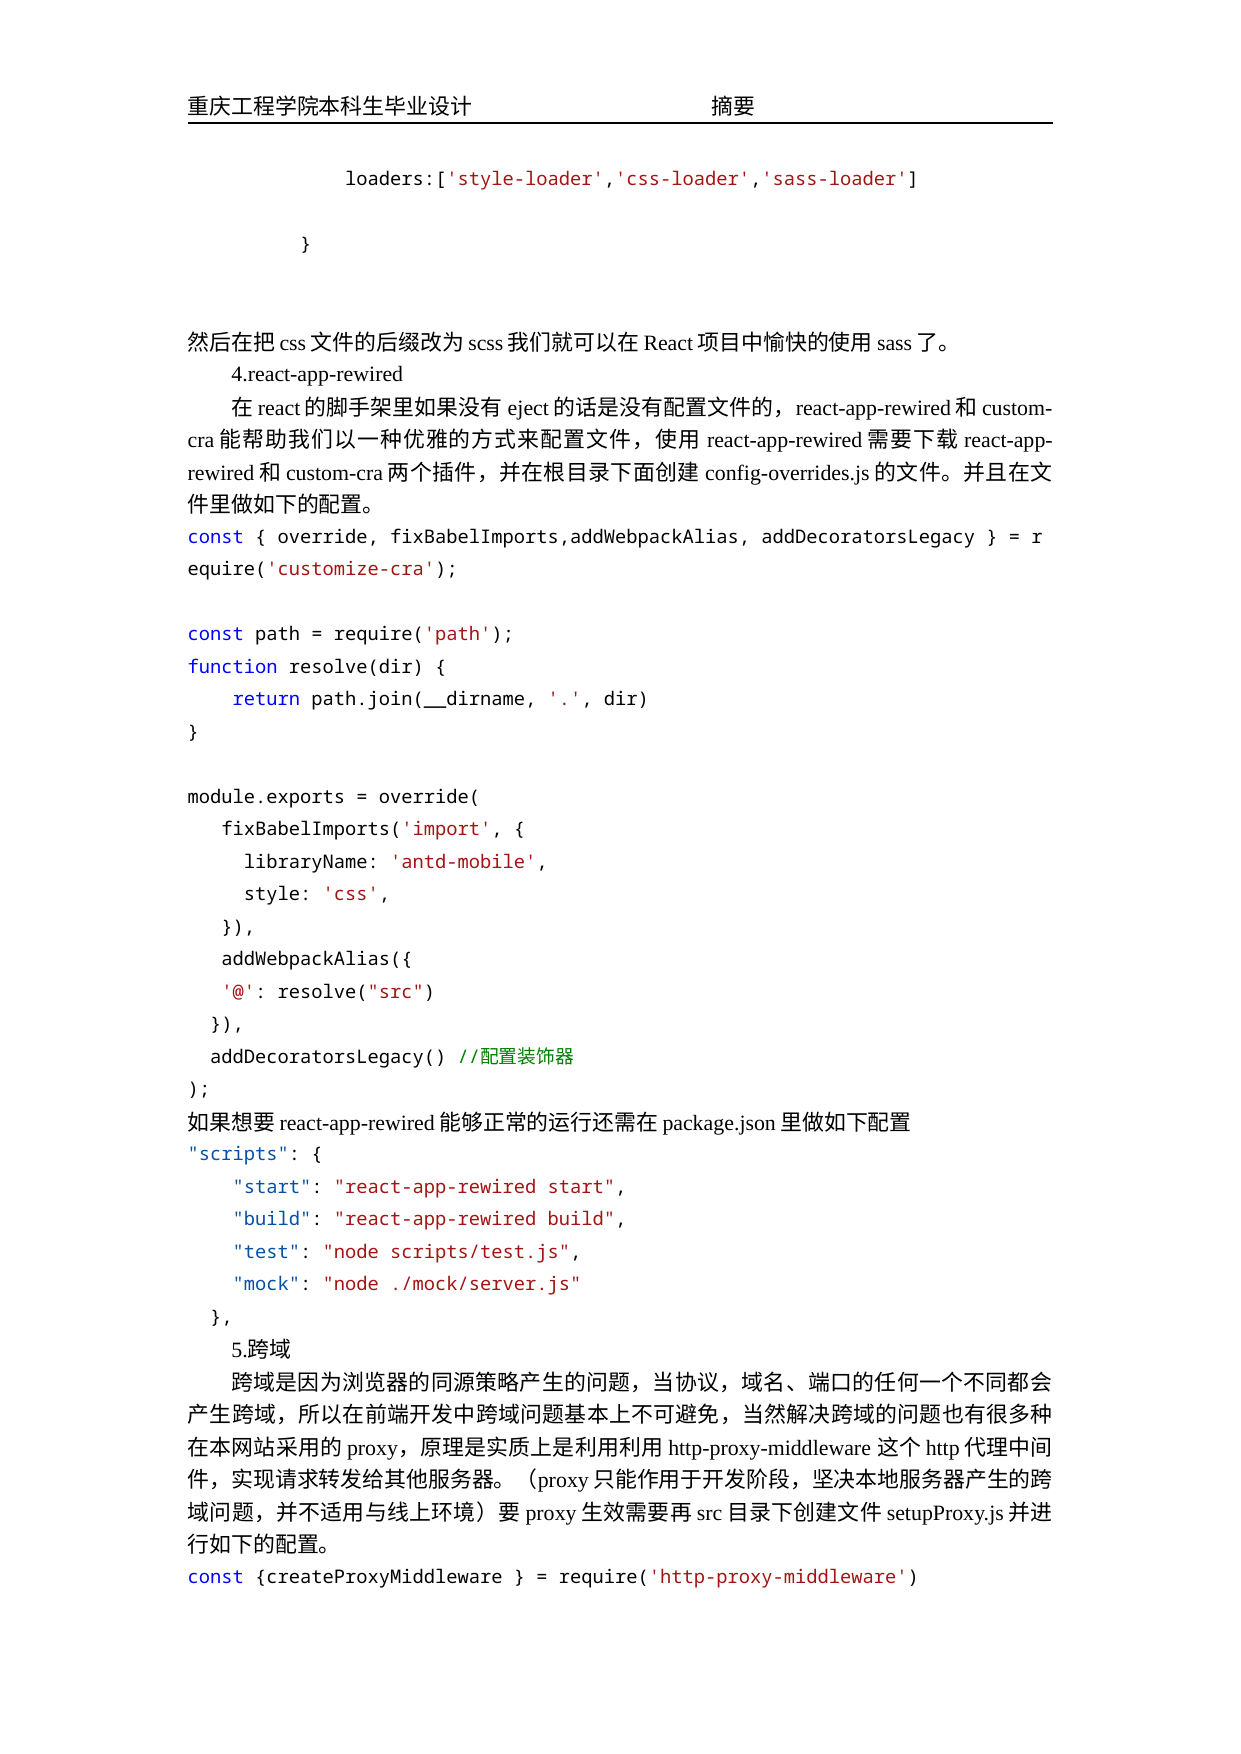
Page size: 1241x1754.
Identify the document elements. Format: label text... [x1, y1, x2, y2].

text 在react的脚手架里如果没有eject的话是没有配置文件的，react-app-rewired和custom-cra能帮助我们以一种优雅的方式来配置文件，使用react-app-rewired需要下载react-app-rewired和custom-cra两个插件，并在根目录下面创建config-overrides.js的文件。并且在文件里做如下的配置。 [187, 389, 1053, 519]
text return path.join(__dirname, '.', dir) [187, 682, 1053, 714]
text }), [187, 909, 1053, 942]
text const {createProxyMiddleware } = require('http-proxy-middleware') [187, 1559, 1053, 1592]
text const path = require('path'); [187, 617, 1053, 649]
text module.exports = override( [187, 779, 1053, 812]
text ); [187, 1072, 1053, 1104]
text } [187, 714, 1053, 747]
text } [187, 227, 1053, 259]
text 4.react-app-rewired [187, 357, 1053, 389]
text "scripts": { [187, 1137, 1053, 1169]
text }, [187, 1299, 1053, 1332]
text '@': resolve("src") [187, 974, 1053, 1007]
text 5.跨域 [187, 1332, 1053, 1364]
text }), [187, 1007, 1053, 1039]
text const { override, fixBabelImports,addWebpackAlias, addDecoratorsLegacy } = require('customize-cra'); [187, 519, 1053, 584]
text loaders:['style-loader','css-loader','sass-loader'] [187, 162, 1053, 194]
text 如果想要react-app-rewired能够正常的运行还需在package.json里做如下配置 [187, 1104, 1053, 1137]
text 跨域是因为浏览器的同源策略产生的问题，当协议，域名、端口的任何一个不同都会产生跨域，所以在前端开发中跨域问题基本上不可避免，当然解决跨域的问题也有很多种，在本网站采用的proxy，原理是实质上是利用利用http-proxy-middleware 这个http代理中间件，实现请求转发给其他服务器。（proxy只能作用于开发阶段，坚决本地服务器产生的跨域问题，并不适用与线上环境）要proxy生效需要再src目录下创建文件setupProxy.js并进行如下的配置。 [187, 1364, 1053, 1559]
text addWebpackAlias({ [187, 942, 1053, 974]
text 然后在把css文件的后缀改为scss我们就可以在React项目中愉快的使用sass了。 [187, 324, 1053, 357]
text "build": "react-app-rewired build", [187, 1202, 1053, 1234]
text "mock": "node ./mock/server.js" [187, 1267, 1053, 1299]
text "start": "react-app-rewired start", [187, 1169, 1053, 1202]
text "test": "node scripts/test.js", [187, 1234, 1053, 1267]
text fixBabelImports('import', { [187, 812, 1053, 844]
text style: 'css', [187, 877, 1053, 909]
text function resolve(dir) { [187, 649, 1053, 682]
text libraryName: 'antd-mobile', [187, 844, 1053, 877]
text addDecoratorsLegacy() //配置装饰器 [187, 1039, 1053, 1072]
